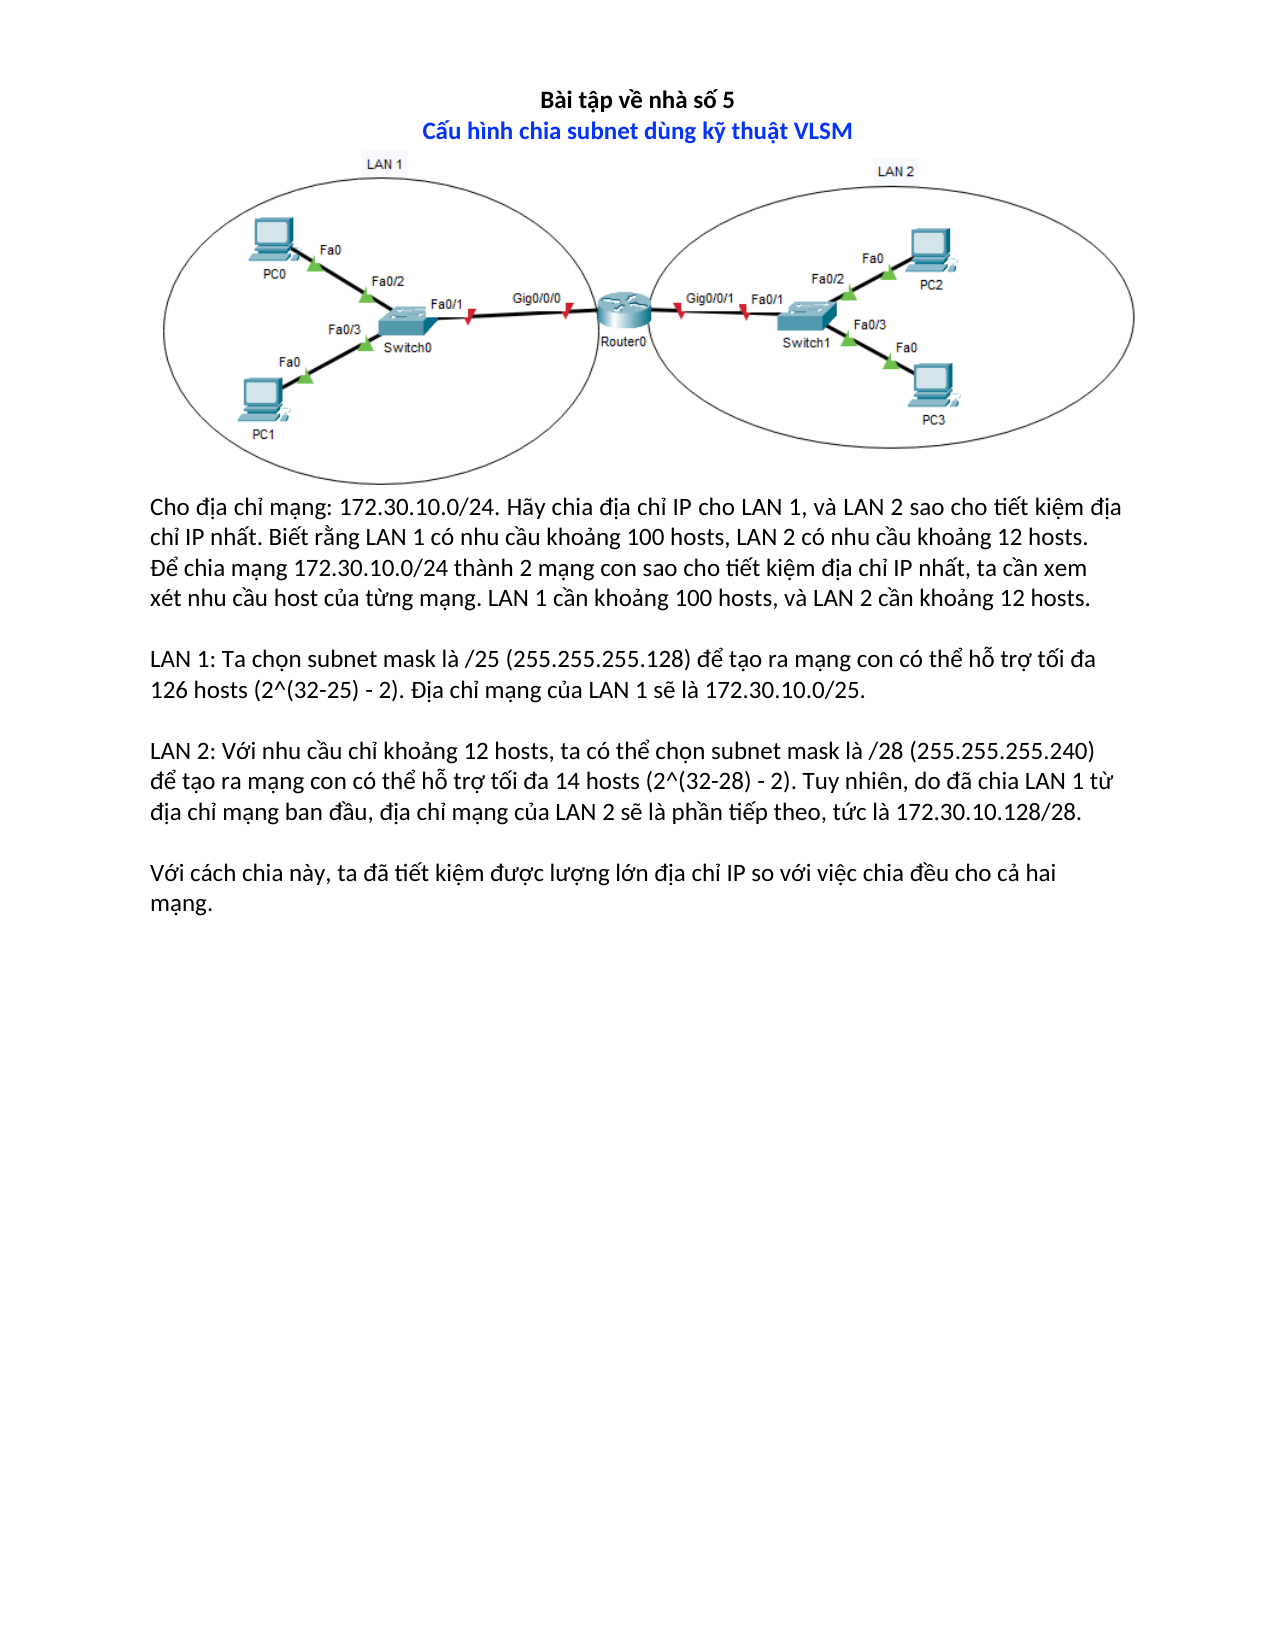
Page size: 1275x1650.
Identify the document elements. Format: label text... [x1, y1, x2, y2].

text Cho địa chỉ mạng: 172.30.10.0/24. Hãy chia địa chỉ IP cho LAN 1, và LAN 2 sao cho tiết kiệm địa chỉ IP nhất. Biết rằng LAN 1 có nhu cầu khoảng 100 hosts, LAN 2 có nhu cầu khoảng 12 hosts. [150, 491, 1125, 552]
text Để chia mạng 172.30.10.0/24 thành 2 mạng con sao cho tiết kiệm địa chỉ IP nhất, ta cần xem xét nhu cầu host của từng mạng. LAN 1 cần khoảng 100 hosts, và LAN 2 cần khoảng 12 hosts. [150, 552, 1125, 613]
text LAN 2: Với nhu cầu chỉ khoảng 12 hosts, ta có thể chọn subnet mask là /28 (255.255.255.240) để tạo ra mạng con có thể hỗ trợ tối đa 14 hosts (2^(32-28) - 2). Tuy nhiên, do đã chia LAN 1 từ địa chỉ mạng ban đầu, địa chỉ mạng của LAN 2 sẽ là phần tiếp theo, tức là 172.30.10.128/28. [150, 735, 1125, 826]
text LAN 1: Ta chọn subnet mask là /25 (255.255.255.128) để tạo ra mạng con có thể hỗ trợ tối đa 126 hosts (2^(32-25) - 2). Địa chỉ mạng của LAN 1 sẽ là 172.30.10.0/25. [150, 643, 1125, 704]
picture [150, 145, 1143, 491]
text Với cách chia này, ta đã tiết kiệm được lượng lớn địa chỉ IP so với việc chia đều cho cả hai mạng. [150, 857, 1125, 918]
text Cấu hình chia subnet dùng kỹ thuật VLSM [150, 115, 1125, 145]
text Bài tập về nhà số 5 [150, 84, 1125, 115]
